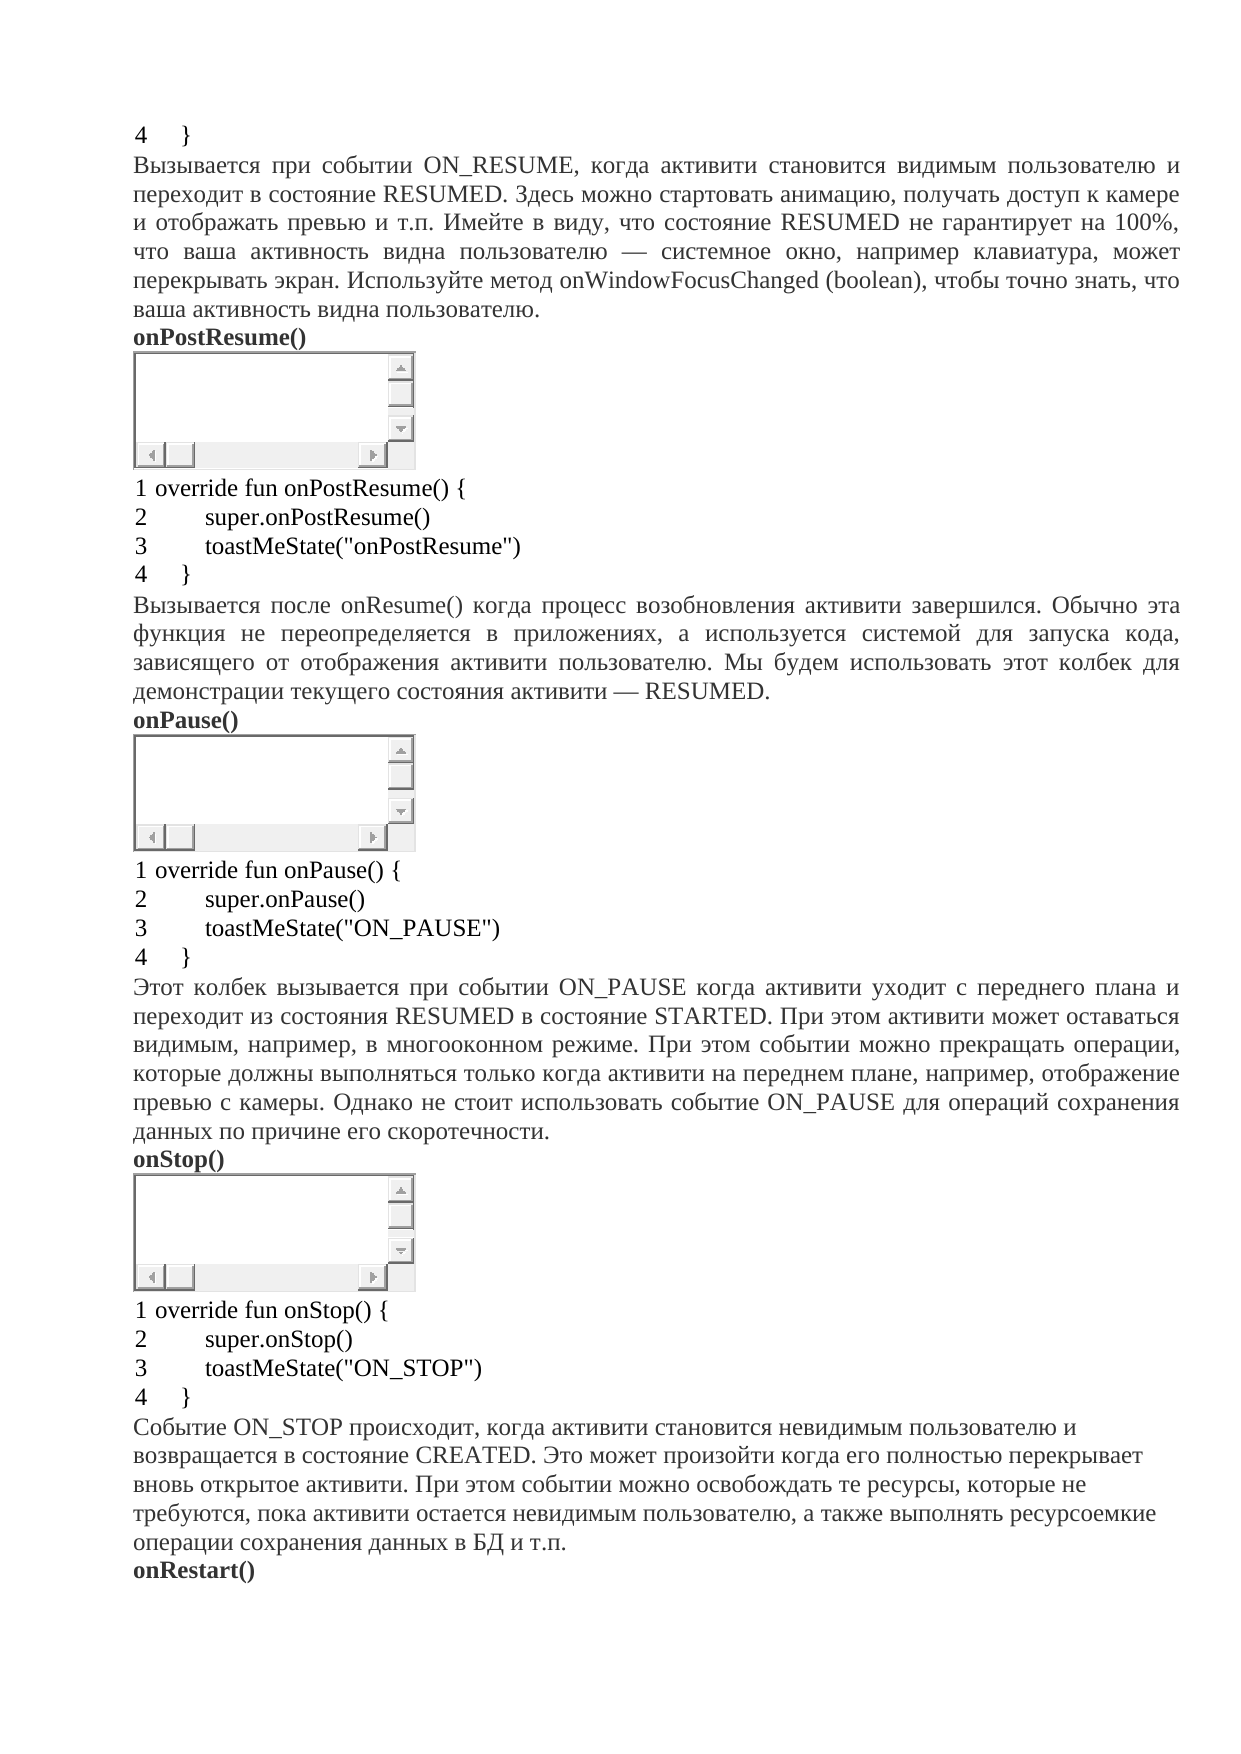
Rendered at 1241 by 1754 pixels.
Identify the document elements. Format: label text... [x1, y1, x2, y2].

text onPause() [133, 705, 1181, 733]
text Этот колбек вызывается при событии ON_PAUSE когда активити уходит с переднего плана и переходит из состояния RESUMED в состояние STARTED. При этом активити может оставаться видимым, например, в многооконном режиме. При этом событии можно прекращать операции, которые должны выполняться только когда активити на переднем плане, например, отображение превью с камеры. Однако не стоит использовать событие ON_PAUSE для операций сохранения данных по причине его скоротечности. [133, 972, 1181, 1144]
text Событие ON_STOP происходит, когда активити становится невидимым пользователю и возвращается в состояние CREATED. Это может произойти когда его полностью перекрывает вновь открытое активити. При этом событии можно освобождать те ресурсы, которые не требуются, пока активити остается невидимым пользователю, а также выполнять ресурсоемкие операции сохранения данных в БД и т.п. [133, 1412, 1181, 1556]
table_header 1 2 3 4 [133, 854, 153, 972]
table_header override fun onPause() { super.onPause() toastMeState("ON_PAUSE") } [153, 854, 1173, 972]
table_header 1 2 3 4 [133, 118, 153, 150]
text onStop() [133, 1144, 1181, 1173]
text onPostResume() [133, 322, 1181, 351]
table_header override fun onPostResume() { super.onPostResume() toastMeState("onPostResume") } [153, 472, 1173, 590]
table_header 1 2 3 4 [133, 1294, 153, 1412]
table_header override fun onStop() { super.onStop() toastMeState("ON_STOP") } [153, 1294, 1173, 1412]
table_header 1 2 3 4 [133, 472, 153, 590]
text Вызывается после onResume() когда процесс возобновления активити завершился. Обычно эта функция не переопределяется в приложениях, а используется системой для запуска кода, зависящего от отображения активити пользователю. Мы будем использовать этот колбек для демонстрации текущего состояния активити — RESUMED. [133, 590, 1181, 705]
text onRestart() [133, 1556, 1181, 1584]
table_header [153, 118, 1173, 150]
text Вызывается при событии ON_RESUME, когда активити становится видимым пользователю и переходит в состояние RESUMED. Здесь можно стартовать анимацию, получать доступ к камере и отображать превью и т.п. Имейте в виду, что состояние RESUMED не гарантирует на 100%, что ваша активность видна пользователю — системное окно, например клавиатура, может перекрывать экран. Используйте метод onWindowFocusChanged (boolean), чтобы точно знать, что ваша активность видна пользователю. [133, 150, 1181, 322]
